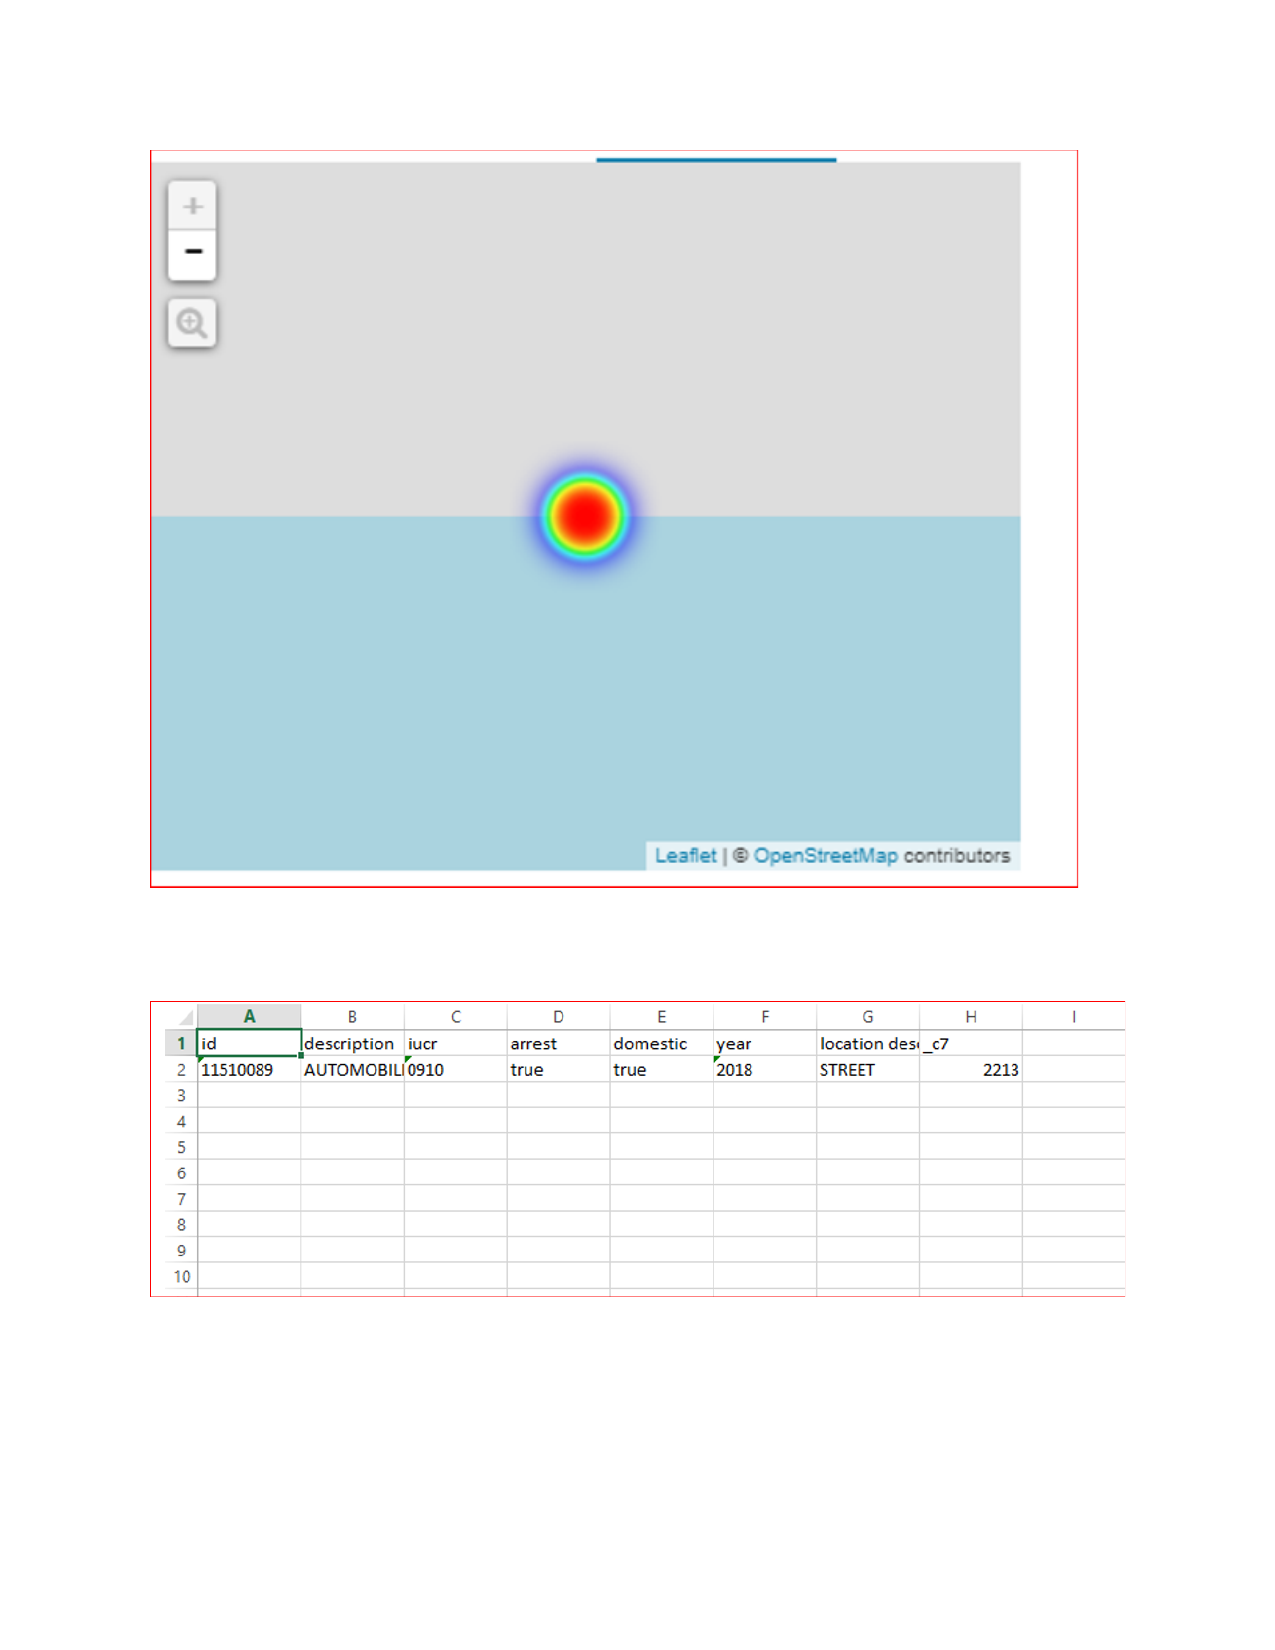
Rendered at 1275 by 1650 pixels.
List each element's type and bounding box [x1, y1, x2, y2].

picture [150, 1001, 1125, 1297]
picture [150, 150, 1079, 888]
